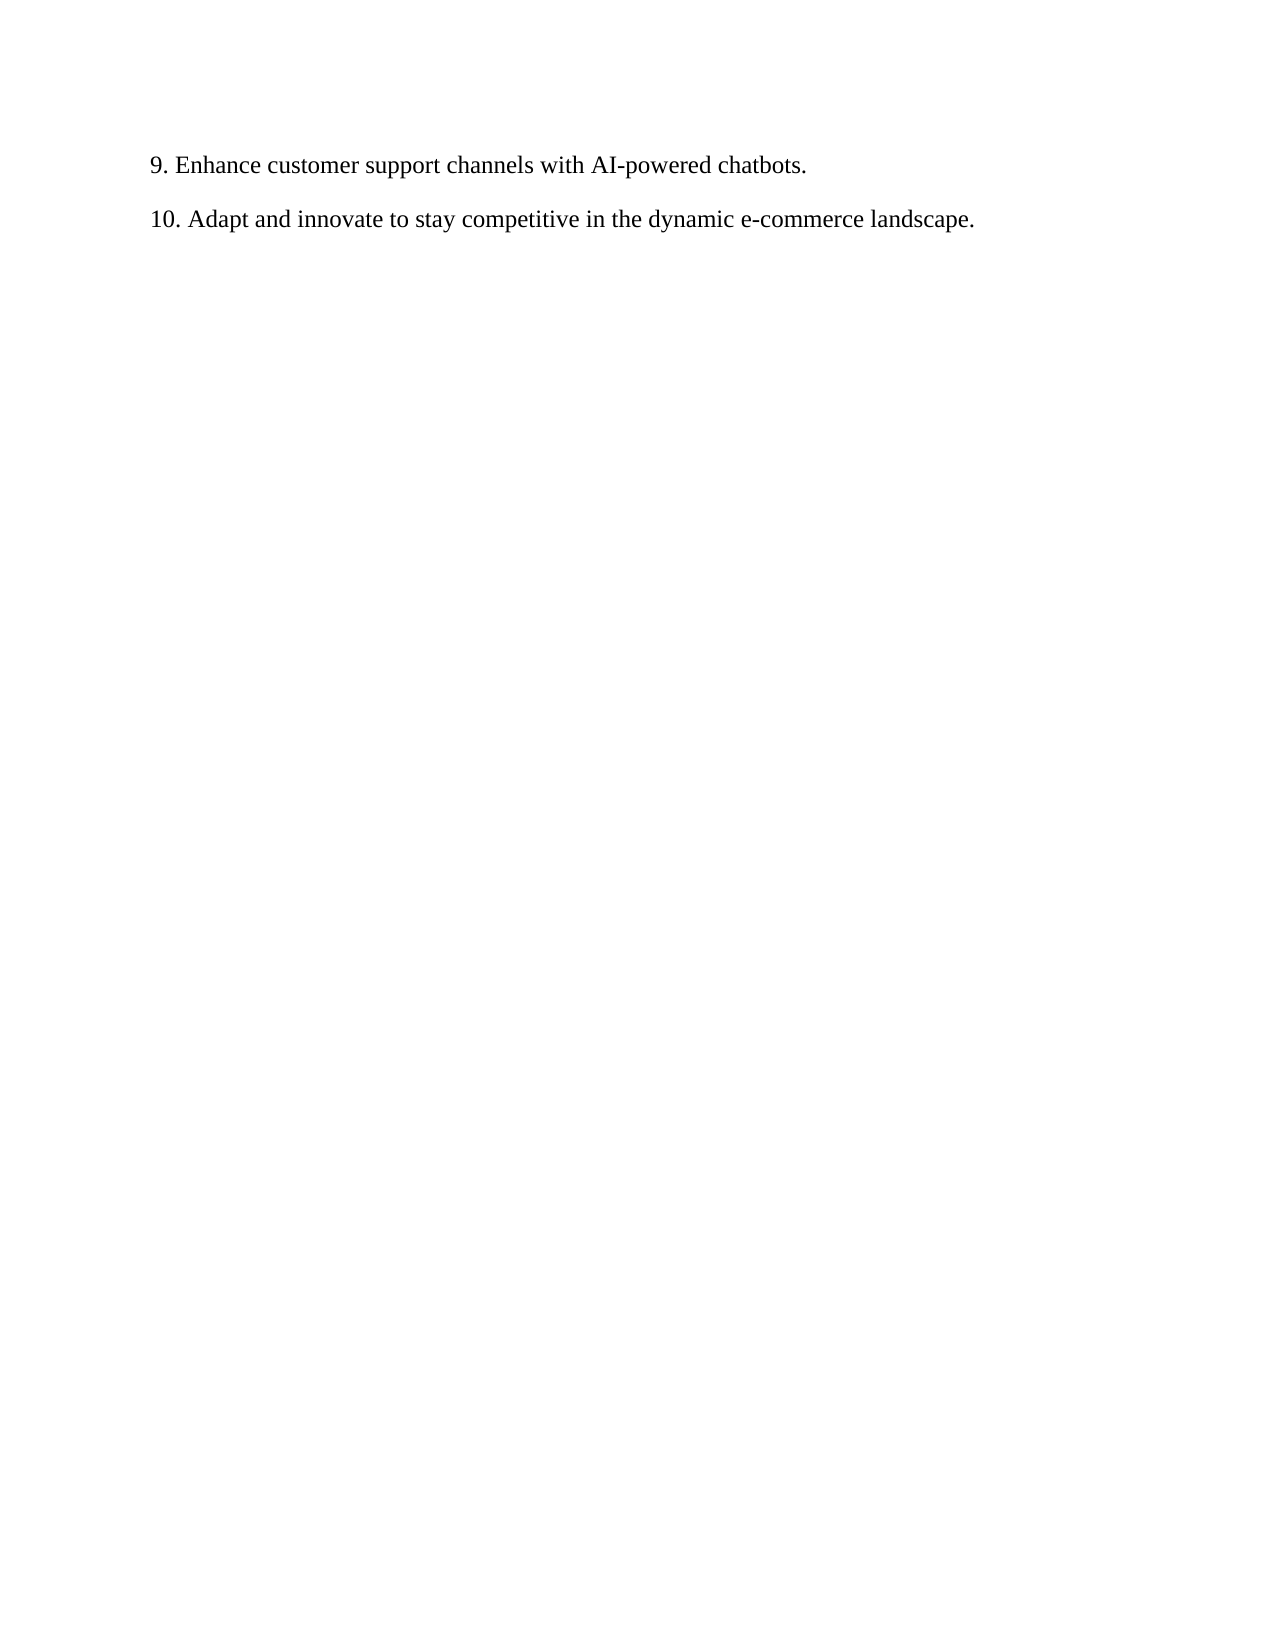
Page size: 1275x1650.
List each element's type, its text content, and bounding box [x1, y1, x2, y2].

text 9. Enhance customer support channels with AI-powered chatbots. [150, 150, 1125, 179]
text 10. Adapt and innovate to stay competitive in the dynamic e-commerce landscape. [150, 204, 1125, 233]
